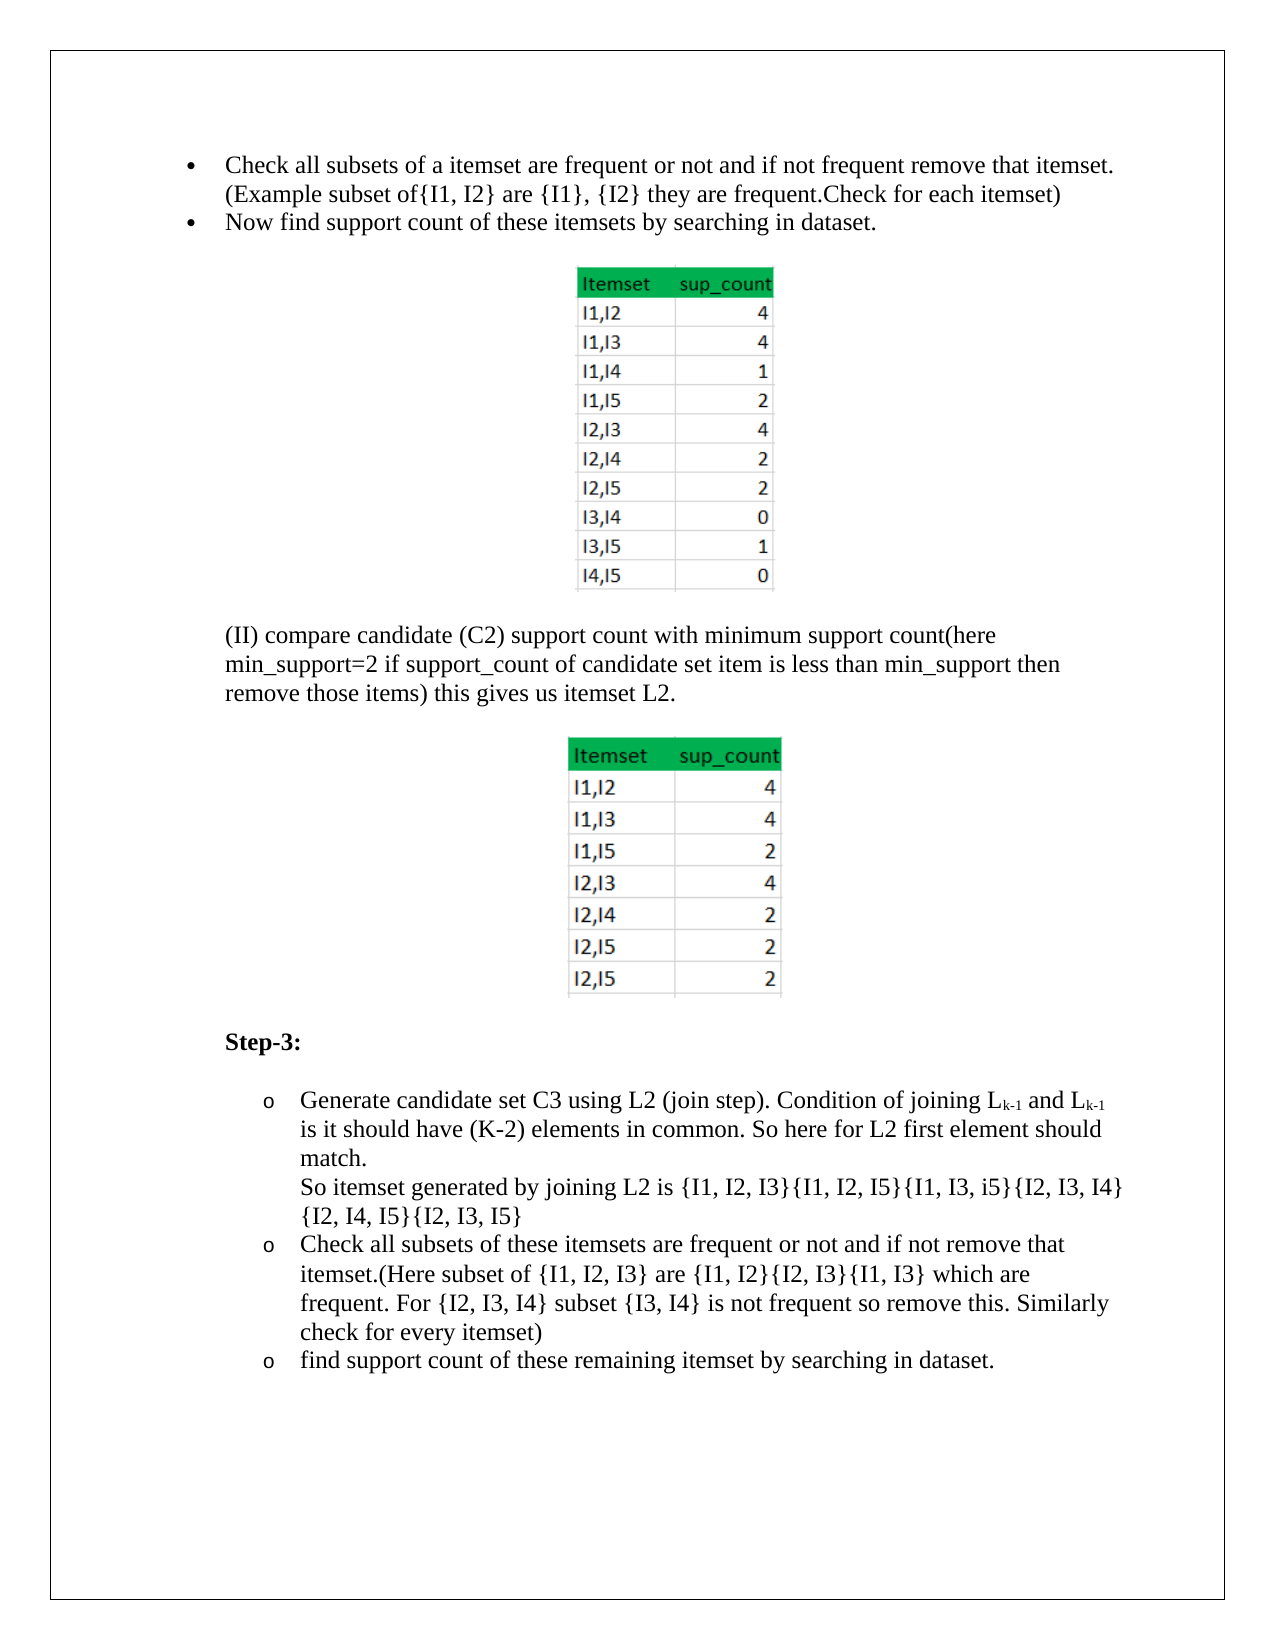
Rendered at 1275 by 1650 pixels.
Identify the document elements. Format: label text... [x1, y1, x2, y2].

list Generate candidate set C3 using L2 (join step). Condition of joining Lk-1 and Lk-1 is it should have (K-2) elements in common. So here for L2 first element should match. So itemset generated by joining L2 is {I1, I2, I3}{I1, I2, I5}{I1, I3, i5}{I2, I3, I4}{I2, I4, I5}{I2, I3, I5} [262, 1085, 1125, 1229]
text (II) compare candidate (C2) support count with minimum support count(here min_support=2 if support_count of candidate set item is less than min_support then remove those items) this gives us itemset L2. [225, 621, 1125, 707]
picture [575, 265, 775, 592]
list Check all subsets of a itemset are frequent or not and if not frequent remove that itemset.(Example subset of{I1, I2} are {I1}, {I2} they are frequent.Check for each itemset) [187, 150, 1125, 207]
picture [567, 736, 783, 998]
text Step-3: [225, 1027, 1125, 1056]
list Check all subsets of these itemsets are frequent or not and if not remove that itemset.(Here subset of {I1, I2, I3} are {I1, I2}{I2, I3}{I1, I3} which are frequent. For {I2, I3, I4} subset {I3, I4} is not frequent so remove this. Similarly check for every itemset) [262, 1229, 1125, 1345]
list find support count of these remaining itemset by searching in dataset. [262, 1345, 1125, 1375]
list Now find support count of these itemsets by searching in dataset. [187, 207, 1125, 236]
